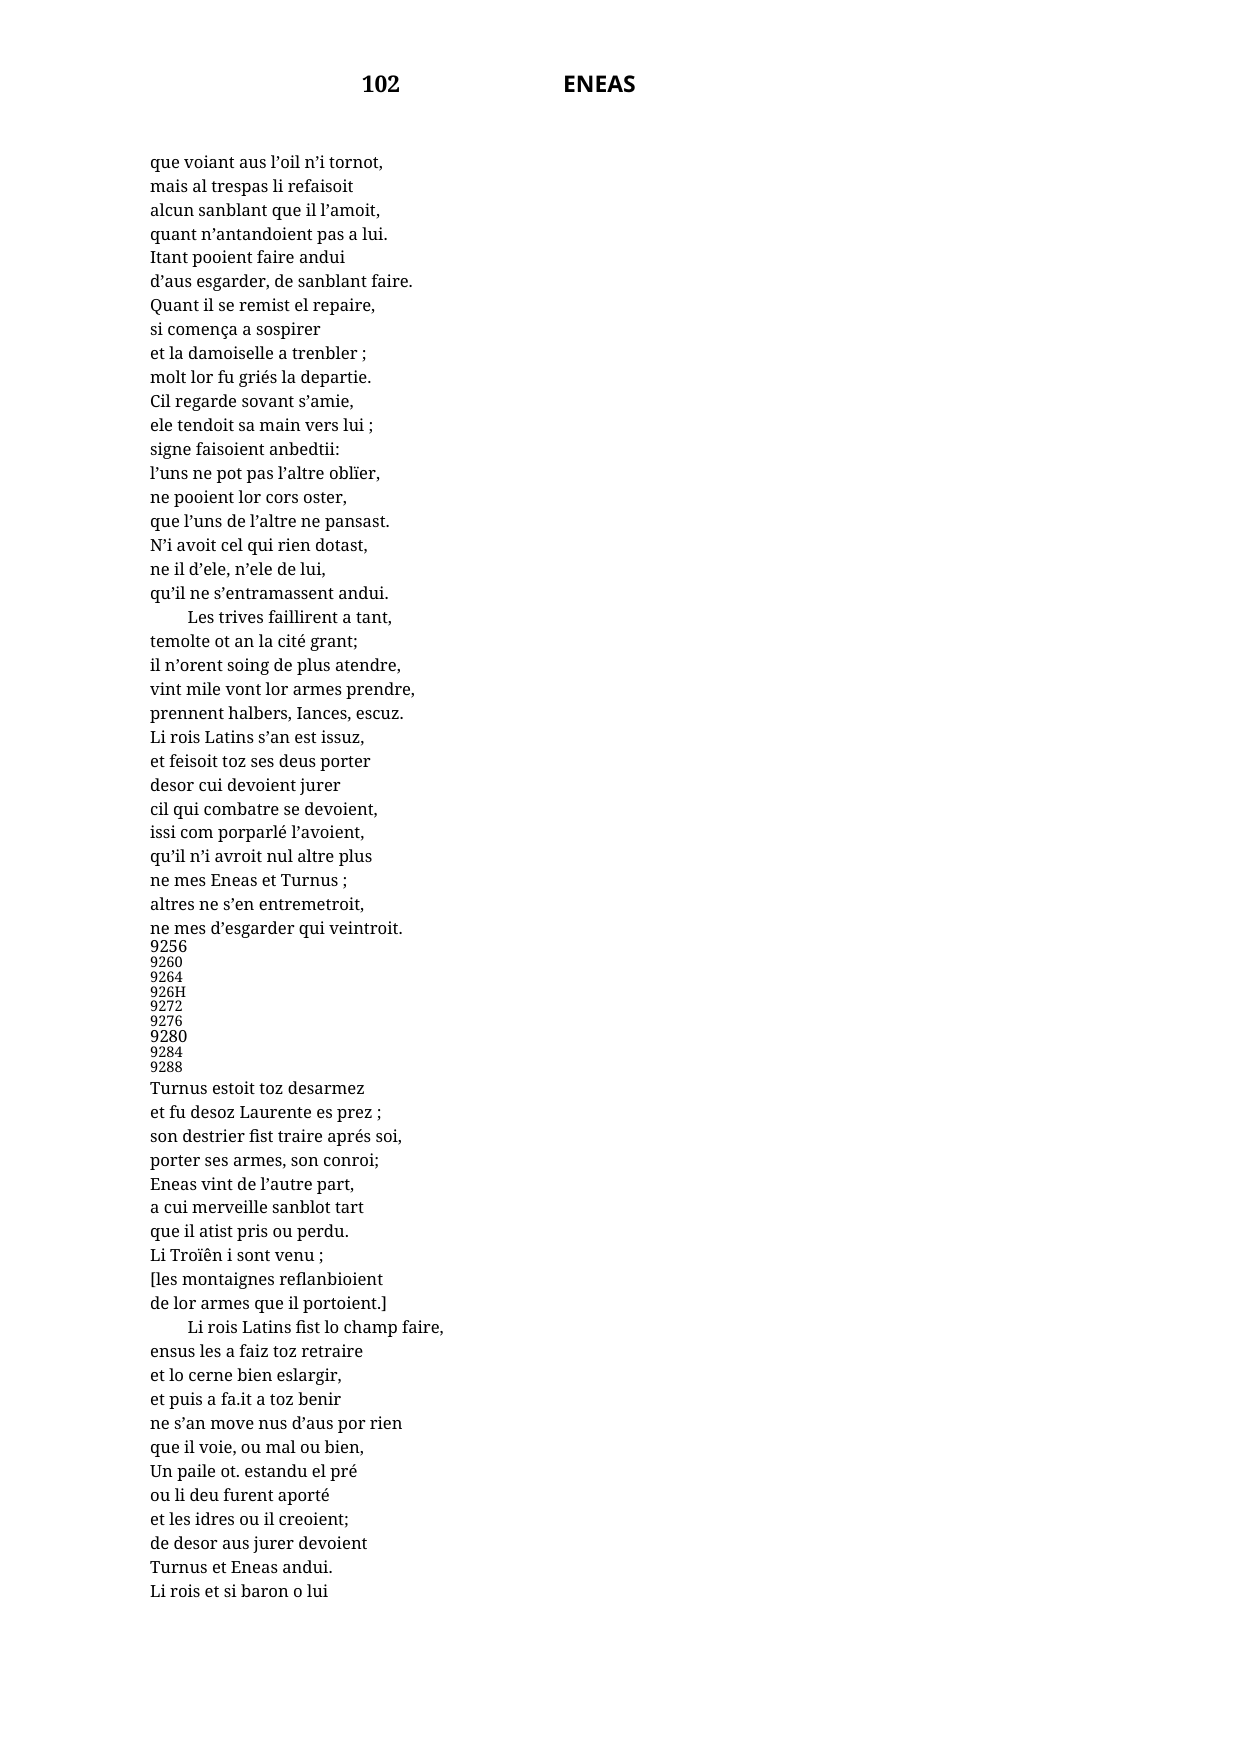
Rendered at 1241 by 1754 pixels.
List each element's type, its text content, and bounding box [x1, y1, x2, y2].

text Itant pooient faire andui d’aus esgarder, de sanblant faire. Quant il se remist el repaire, si comença a sospirer et la damoiselle a trenbler ; molt lor fu griés la departie. [150, 245, 1090, 388]
text 9256 [150, 939, 1090, 956]
text 9280 [150, 1029, 1090, 1046]
text 9284 [150, 1046, 1090, 1060]
text 9264 [150, 971, 1090, 985]
text Cil regarde sovant s’amie, ele tendoit sa main vers lui ; signe faisoient anbedtii: l’uns ne pot pas l’altre oblïer, ne pooient lor cors oster, que l’uns de l’altre ne pansast. [150, 388, 1090, 532]
text Li rois Latins s’an est issuz, et feisoit toz ses deus porter desor cui devoient jurer cil qui combatre se devoient, issi com porparlé l’avoient, qu’il n’i avroit nul altre plus ne mes Eneas et Turnus ; altres ne s’en entremetroit, ne mes d’esgarder qui veintroit. [150, 724, 1090, 939]
text Eneas vint de l’autre part, a cui merveille sanblot tart que il atist pris ou perdu. [150, 1171, 1090, 1243]
text N’i avoit cel qui rien dotast, ne il d’ele, n’ele de lui, qu’il ne s’entramassent andui. [150, 532, 1090, 604]
text que voiant aus l’oil n’i tornot, mais al trespas li refaisoit alcun sanblant que il l’amoit, quant n’antandoient pas a lui. [150, 149, 1090, 245]
text Li rois Latins fist lo champ faire, ensus les a faiz toz retraire et lo cerne bien eslargir, et puis a fa.it a toz benir ne s’an move nus d’aus por rien que il voie, ou mal ou bien, [150, 1314, 1090, 1458]
text Turnus estoit toz desarmez et fu desoz Laurente es prez ; son destrier fist traire aprés soi, porter ses armes, son conroi; [150, 1075, 1090, 1171]
text Un paile ot. estandu el pré ou li deu furent aporté et les idres ou il creoient; de desor aus jurer devoient Turnus et Eneas andui. [150, 1458, 1090, 1578]
text Les trives faillirent a tant, temolte ot an la cité grant; il n’orent soing de plus atendre, vint mile vont lor armes prendre, prennent halbers, Iances, escuz. [150, 604, 1090, 724]
text Li Troïên i sont venu ; [150, 1243, 1090, 1267]
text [150, 1578, 1090, 1602]
text 9276 [150, 1014, 1090, 1029]
text 9272 [150, 1000, 1090, 1014]
text 9260 [150, 956, 1090, 971]
text 9288 [150, 1060, 1090, 1075]
text 926H [150, 985, 1090, 1000]
text [les montaignes reflanbioient de lor armes que il portoient.] [150, 1267, 1090, 1314]
